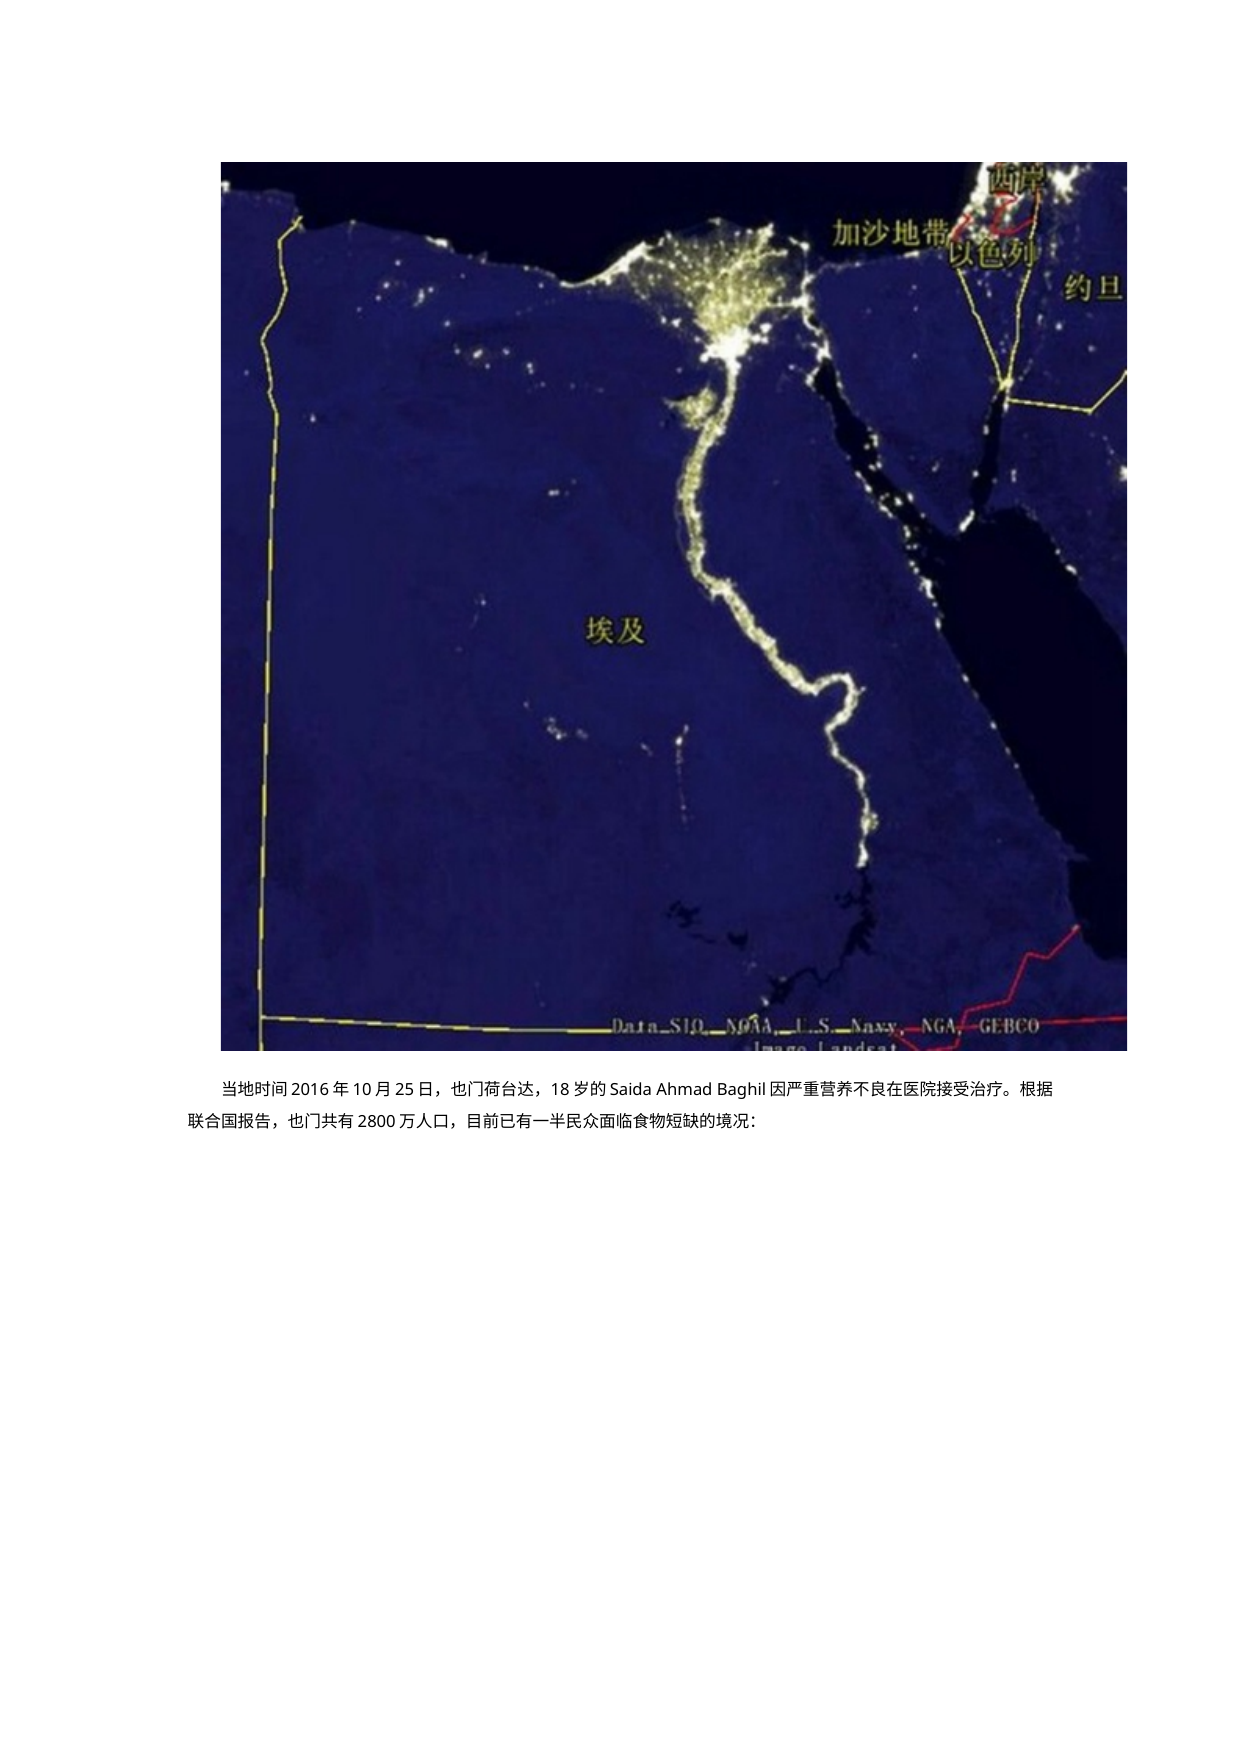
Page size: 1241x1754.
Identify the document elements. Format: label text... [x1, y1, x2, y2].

picture [220, 162, 1128, 1051]
text 当地时间2016年10月25日，也门荷台达，18岁的Saida Ahmad Baghil因严重营养不良在医院接受治疗。根据联合国报告，也门共有2800万人口，目前已有一半民众面临食物短缺的境况： [187, 1072, 1053, 1137]
